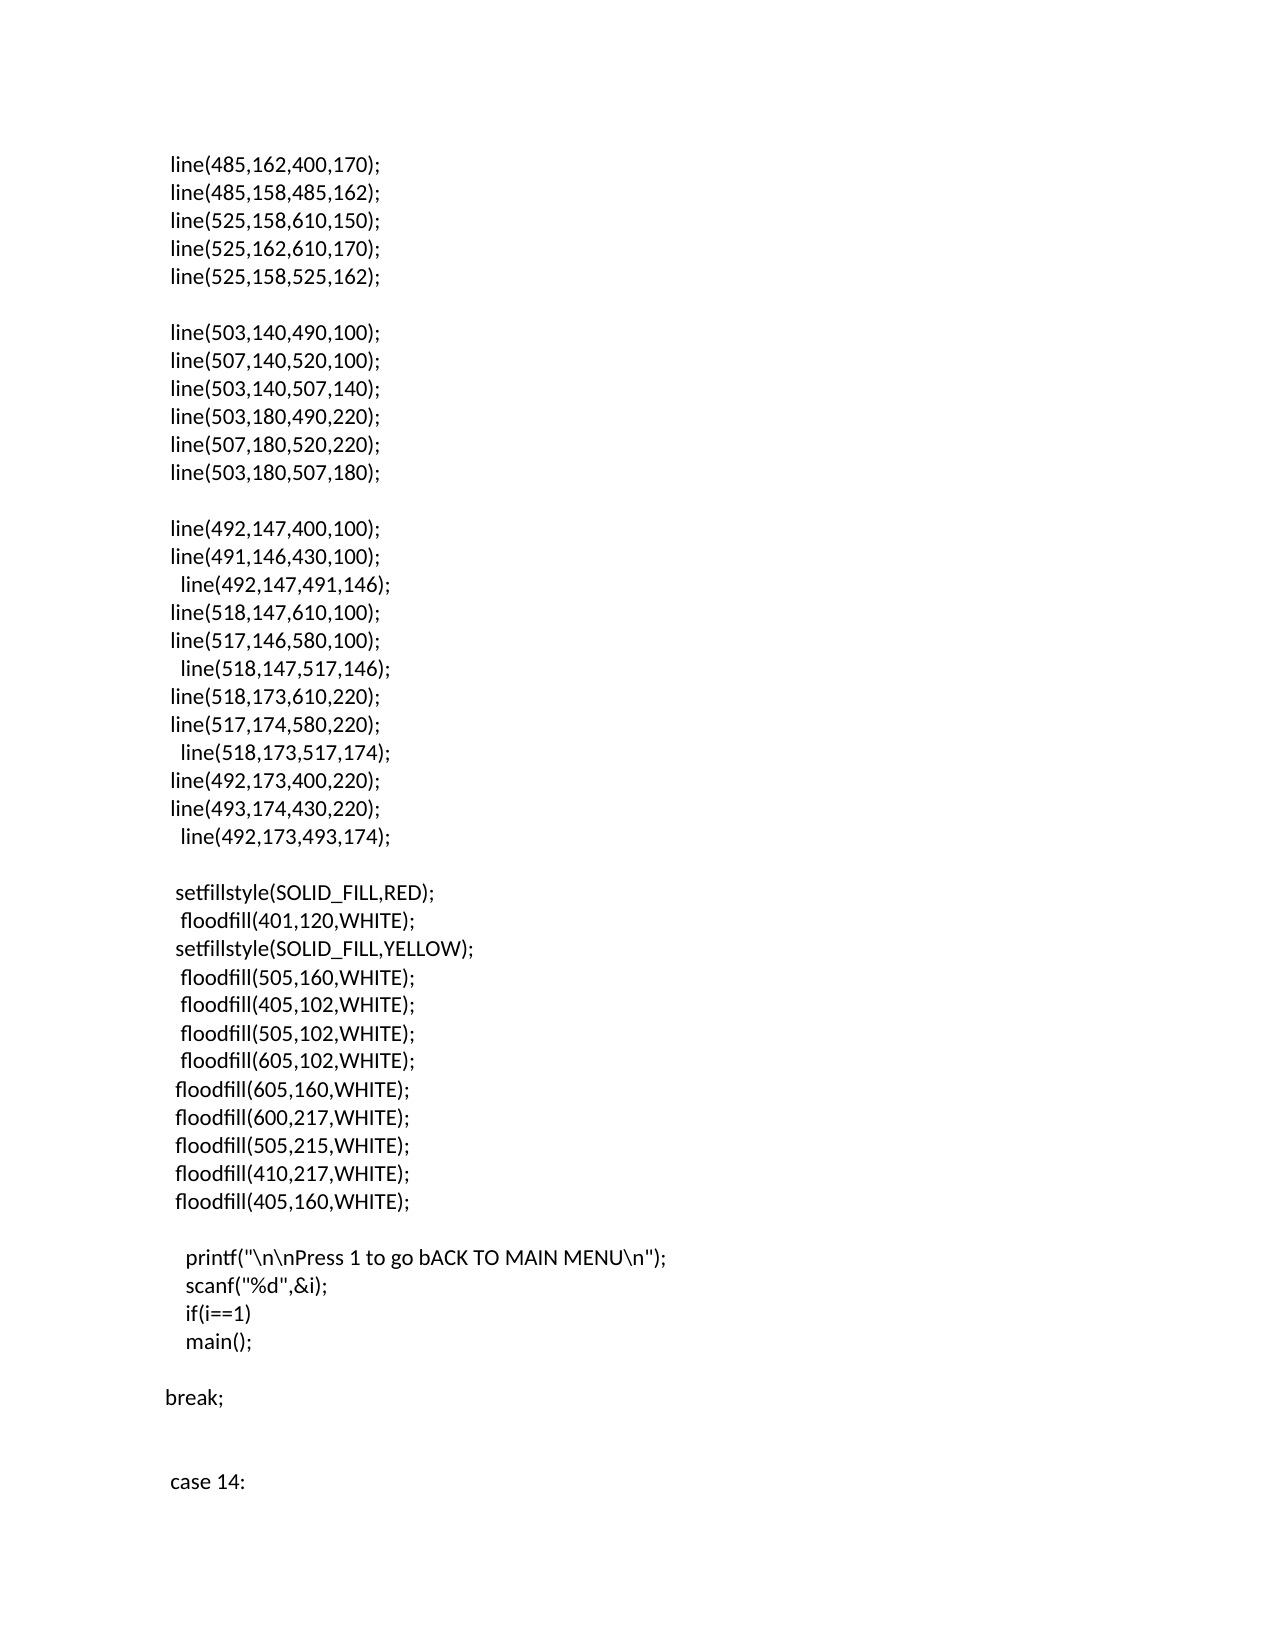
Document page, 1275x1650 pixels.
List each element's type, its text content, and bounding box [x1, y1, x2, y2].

text setfillstyle(SOLID_FILL,YELLOW); [165, 934, 1125, 963]
text line(518,173,610,220); [165, 682, 1125, 710]
text line(492,147,400,100); [165, 514, 1125, 542]
text line(525,158,610,150); [165, 206, 1125, 234]
text line(507,140,520,100); [165, 346, 1125, 374]
text floodfill(605,102,WHITE); [165, 1047, 1125, 1075]
text line(493,174,430,220); [165, 794, 1125, 822]
text line(485,162,400,170); [165, 150, 1125, 178]
text floodfill(505,160,WHITE); [165, 963, 1125, 991]
text line(503,140,507,140); [165, 374, 1125, 402]
text line(518,173,517,174); [165, 738, 1125, 766]
text scanf("%d",&i); [165, 1271, 1125, 1299]
text line(492,147,491,146); [165, 570, 1125, 598]
text line(492,173,493,174); [165, 822, 1125, 851]
text line(518,147,517,146); [165, 654, 1125, 682]
text line(491,146,430,100); [165, 542, 1125, 570]
text line(503,180,507,180); [165, 458, 1125, 486]
text floodfill(410,217,WHITE); [165, 1159, 1125, 1187]
text floodfill(600,217,WHITE); [165, 1103, 1125, 1131]
text floodfill(505,102,WHITE); [165, 1019, 1125, 1047]
text if(i==1) [165, 1299, 1125, 1327]
text line(525,158,525,162); [165, 262, 1125, 290]
text main(); [165, 1327, 1125, 1355]
text line(517,174,580,220); [165, 710, 1125, 738]
text floodfill(401,120,WHITE); [165, 907, 1125, 934]
text floodfill(405,102,WHITE); [165, 991, 1125, 1019]
text line(492,173,400,220); [165, 766, 1125, 794]
text line(517,146,580,100); [165, 626, 1125, 654]
text line(507,180,520,220); [165, 430, 1125, 458]
text line(525,162,610,170); [165, 234, 1125, 262]
text line(518,147,610,100); [165, 598, 1125, 626]
text break; [165, 1383, 1125, 1411]
text floodfill(505,215,WHITE); [165, 1131, 1125, 1159]
text line(503,180,490,220); [165, 402, 1125, 430]
text floodfill(605,160,WHITE); [165, 1075, 1125, 1103]
text printf("\n\nPress 1 to go bACK TO MAIN MENU\n"); [165, 1243, 1125, 1271]
text case 14: [165, 1467, 1125, 1495]
text floodfill(405,160,WHITE); [165, 1187, 1125, 1215]
text setfillstyle(SOLID_FILL,RED); [165, 878, 1125, 907]
text line(503,140,490,100); [165, 318, 1125, 346]
text line(485,158,485,162); [165, 178, 1125, 206]
